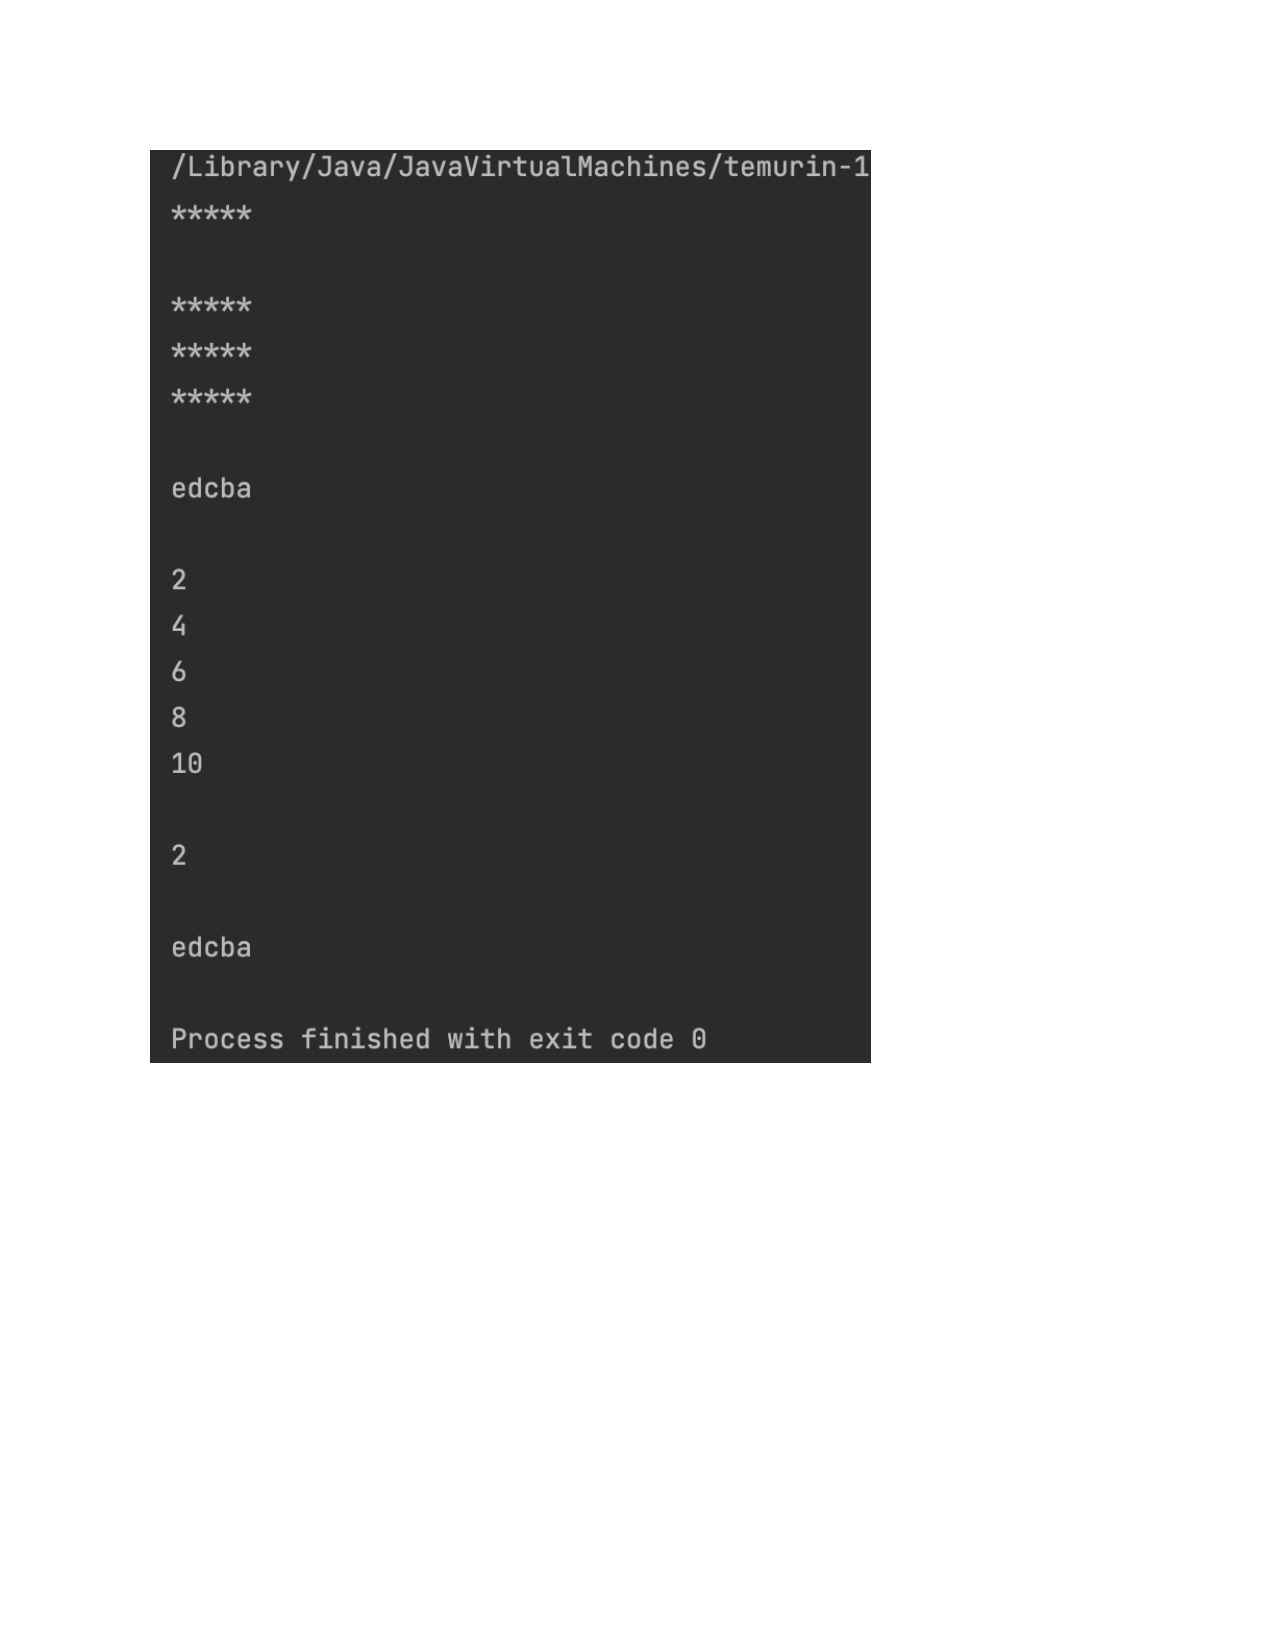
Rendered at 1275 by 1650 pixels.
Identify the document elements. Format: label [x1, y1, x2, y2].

picture [150, 150, 871, 1063]
